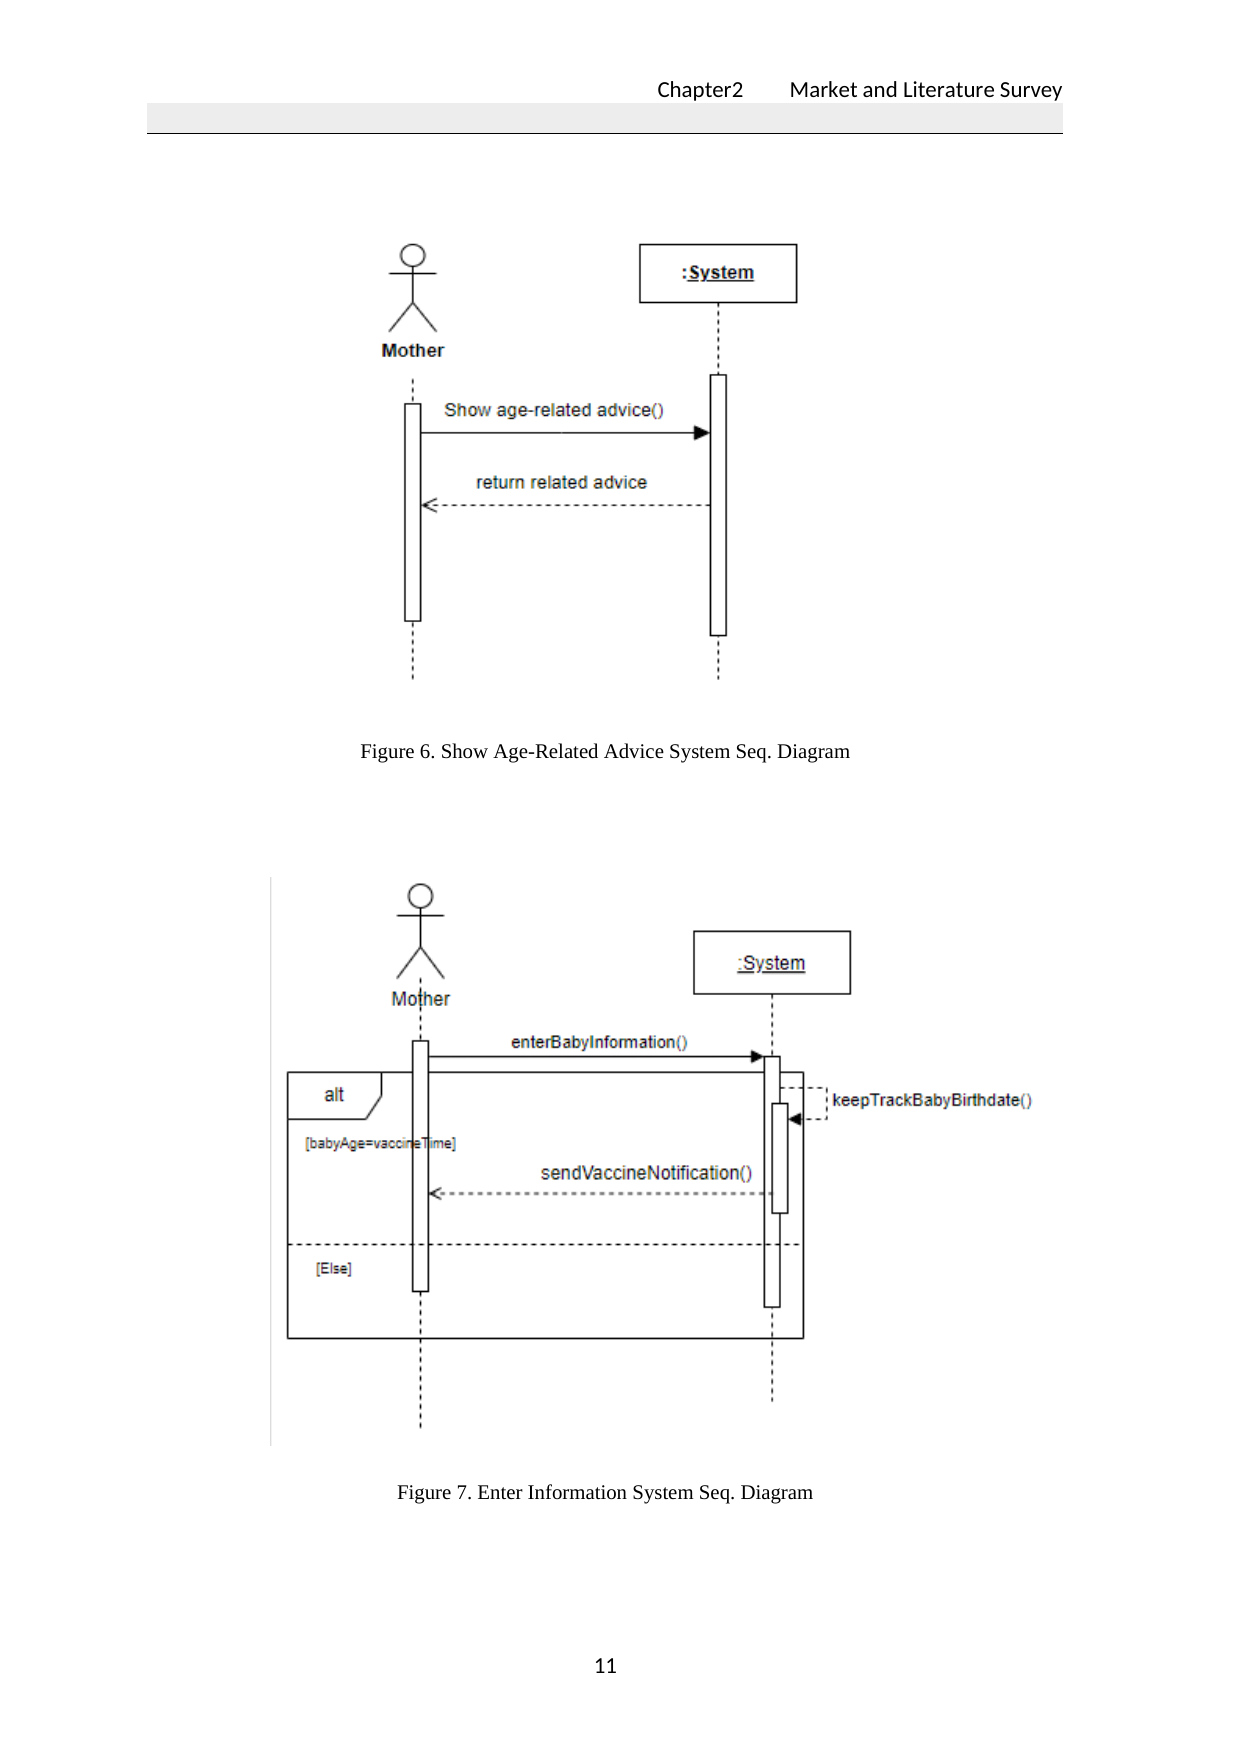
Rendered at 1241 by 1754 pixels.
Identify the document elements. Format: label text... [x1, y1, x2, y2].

picture [323, 177, 887, 735]
picture [270, 877, 1042, 1446]
text Figure 6. Show Age-Related Advice System Seq. Diagram [147, 739, 1063, 763]
text Figure 7. Enter Information System Seq. Diagram [147, 1480, 1063, 1504]
